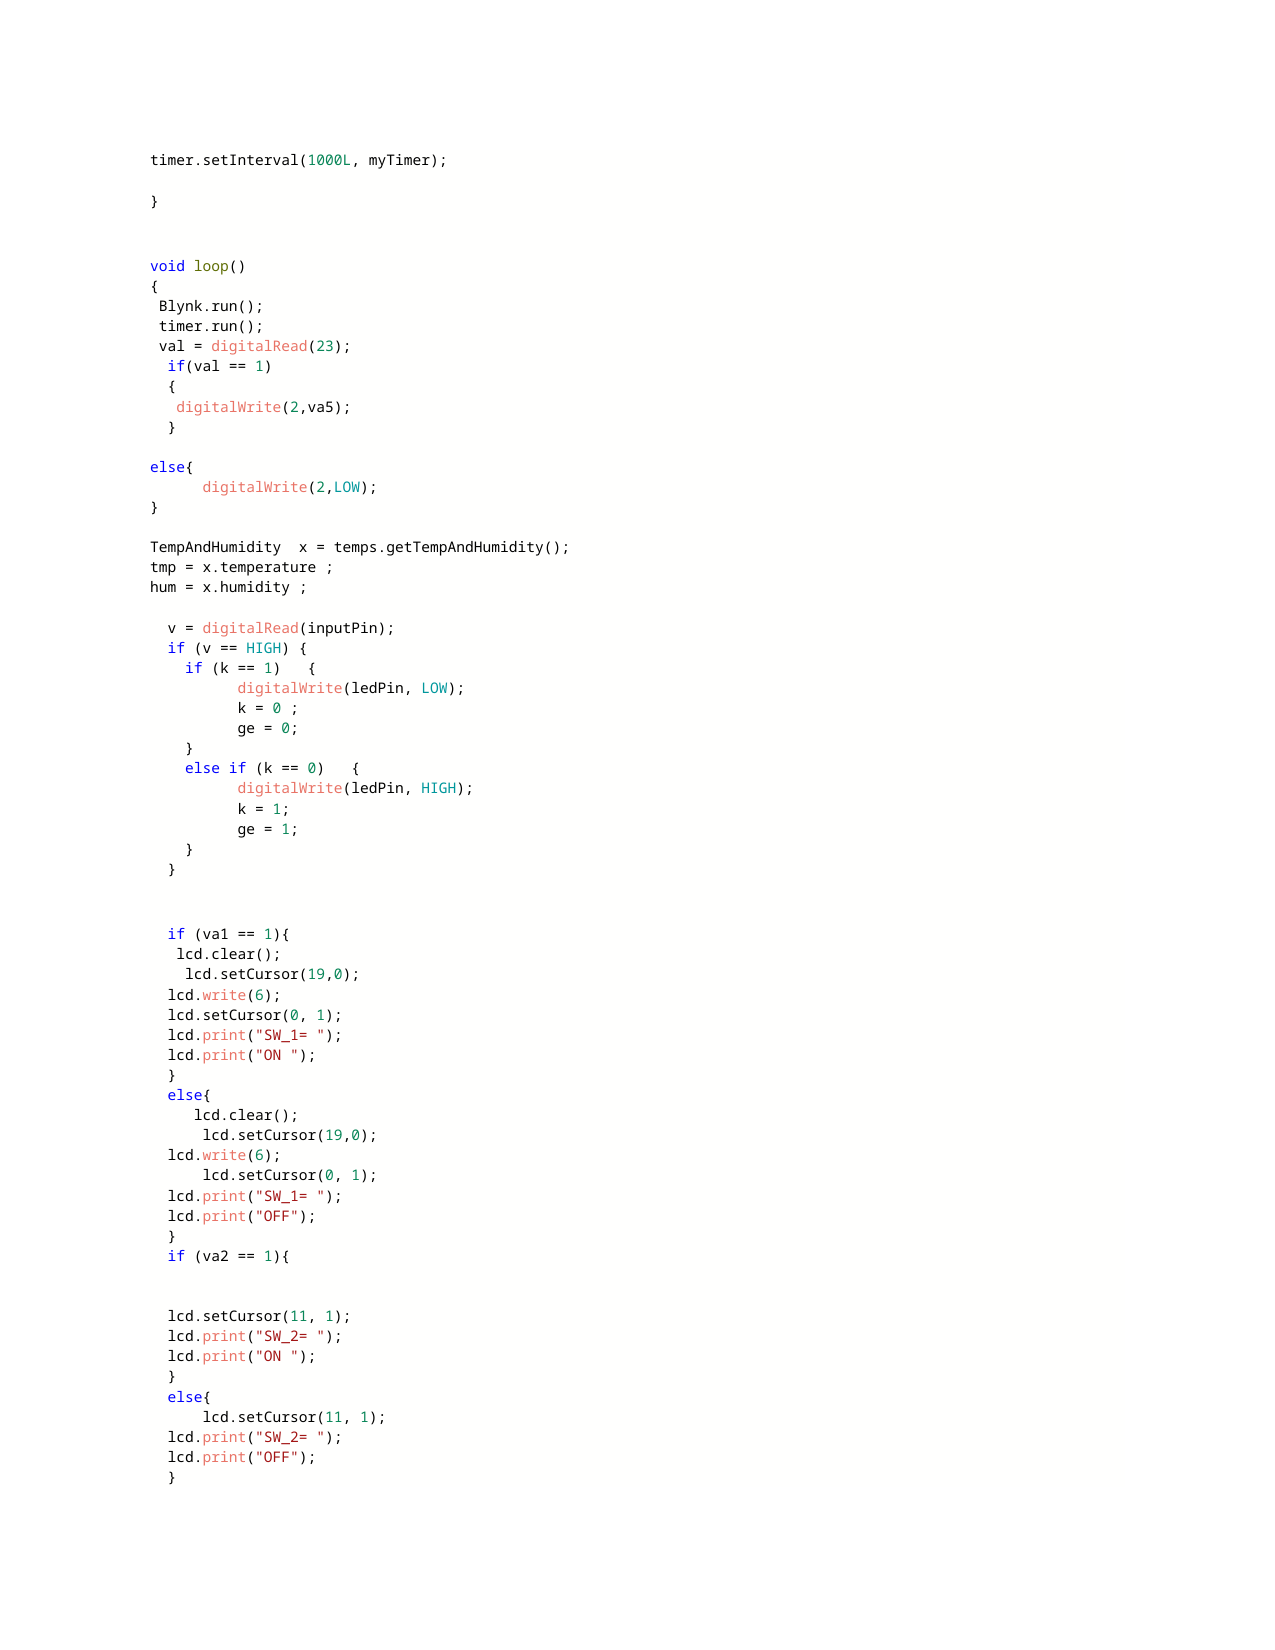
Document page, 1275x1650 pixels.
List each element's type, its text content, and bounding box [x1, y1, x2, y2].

text lcd.print("OFF"); [150, 1205, 1125, 1225]
text } [150, 1467, 1125, 1487]
text if (va2 == 1){ [150, 1245, 1125, 1266]
text } [150, 416, 1125, 436]
text v = digitalRead(inputPin); [150, 617, 1125, 637]
text lcd.print("SW_1= "); [150, 1024, 1125, 1044]
text ge = 0; [150, 718, 1125, 738]
text ge = 1; [150, 818, 1125, 838]
text lcd.setCursor(0, 1); [150, 1165, 1125, 1185]
text else{ [150, 1084, 1125, 1105]
text digitalWrite(ledPin, HIGH); [150, 778, 1125, 798]
text lcd.clear(); [150, 944, 1125, 964]
text lcd.print("ON "); [150, 1346, 1125, 1366]
text lcd.write(6); [150, 1145, 1125, 1165]
text lcd.print("OFF"); [150, 1446, 1125, 1467]
text lcd.clear(); [150, 1105, 1125, 1125]
text if (va1 == 1){ [150, 924, 1125, 944]
text digitalWrite(2,LOW); [150, 477, 1125, 497]
text k = 1; [150, 798, 1125, 818]
text else{ [150, 1386, 1125, 1406]
text digitalWrite(2,va5); [150, 396, 1125, 416]
text { [150, 376, 1125, 396]
text digitalWrite(ledPin, LOW); [150, 678, 1125, 698]
text } [150, 838, 1125, 858]
text lcd.setCursor(19,0); [150, 1125, 1125, 1145]
text } [150, 497, 1125, 517]
text lcd.setCursor(19,0); [150, 964, 1125, 984]
text lcd.write(6); [150, 984, 1125, 1004]
text lcd.print("SW_2= "); [150, 1326, 1125, 1346]
text timer.run(); [150, 316, 1125, 336]
text lcd.print("ON "); [150, 1044, 1125, 1064]
text lcd.setCursor(11, 1); [150, 1306, 1125, 1326]
text } [150, 1366, 1125, 1386]
text hum = x.humidity ; [150, 577, 1125, 597]
text else if (k == 0) { [150, 758, 1125, 778]
text lcd.print("SW_1= "); [150, 1185, 1125, 1205]
text TempAndHumidity x = temps.getTempAndHumidity(); [150, 537, 1125, 557]
text timer.setInterval(1000L, myTimer); [150, 150, 1125, 170]
text lcd.setCursor(11, 1); [150, 1406, 1125, 1426]
text else{ [150, 456, 1125, 477]
text } [150, 738, 1125, 758]
text } [150, 1064, 1125, 1084]
text if (v == HIGH) { [150, 637, 1125, 657]
text k = 0 ; [150, 698, 1125, 718]
text tmp = x.temperature ; [150, 557, 1125, 577]
text val = digitalRead(23); [150, 336, 1125, 356]
text lcd.print("SW_2= "); [150, 1426, 1125, 1446]
text } [150, 858, 1125, 879]
text lcd.setCursor(0, 1); [150, 1004, 1125, 1024]
text if (k == 1) { [150, 657, 1125, 678]
text } [150, 1225, 1125, 1245]
text Blynk.run(); [150, 296, 1125, 316]
text if(val == 1) [150, 356, 1125, 376]
text { [150, 276, 1125, 296]
text } [150, 190, 1125, 210]
text void loop() [150, 255, 1125, 276]
